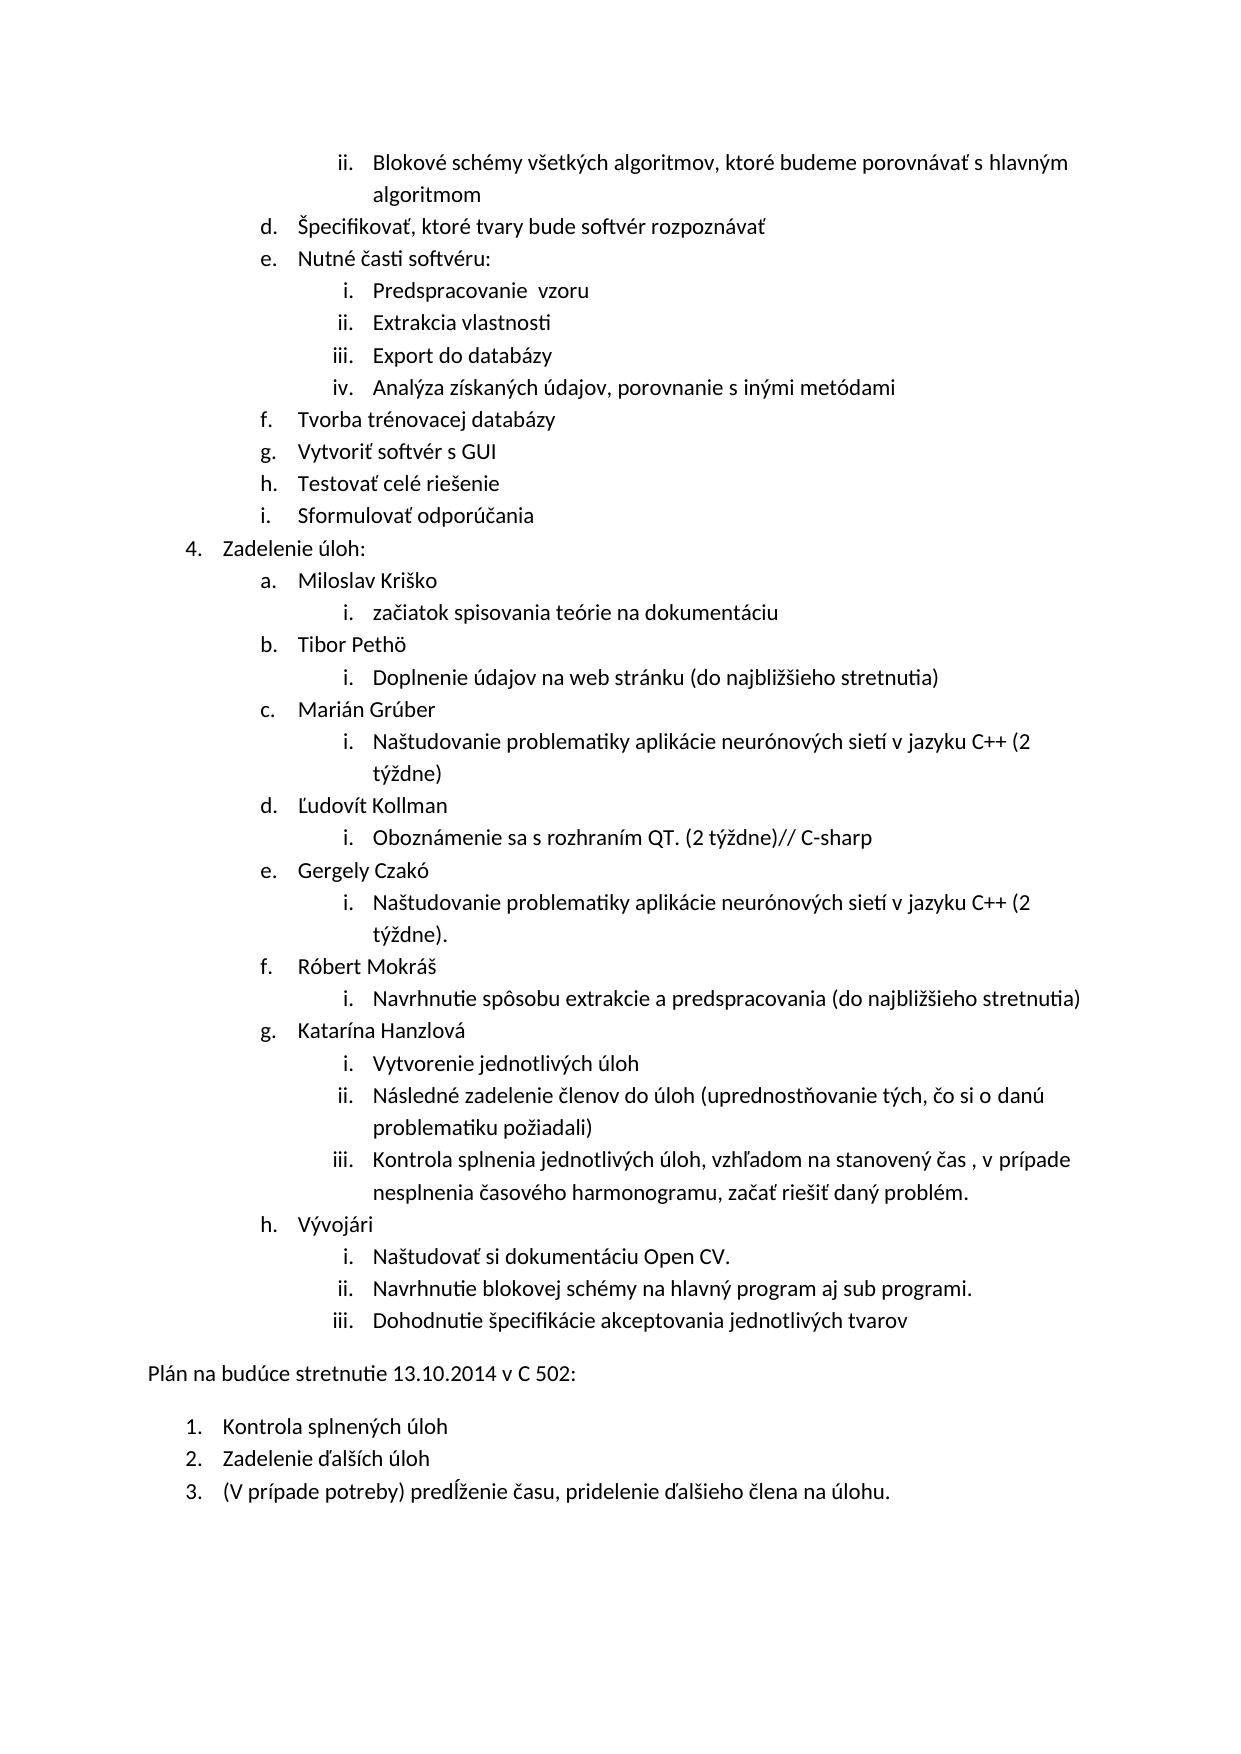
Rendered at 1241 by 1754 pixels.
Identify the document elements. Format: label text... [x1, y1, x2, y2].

list Navrhnutie blokovej schémy na hlavný program aj sub programi. [354, 1274, 1093, 1302]
list Kontrola splnených úloh [185, 1412, 1093, 1440]
list Marián Grúber [260, 695, 1093, 723]
list Vývojári [260, 1210, 1093, 1238]
list (V prípade potreby) predĺženie času, pridelenie ďalšieho člena na úlohu. [185, 1477, 1093, 1505]
list Katarína Hanzlová [260, 1017, 1093, 1045]
list Následné zadelenie členov do úloh (uprednostňovanie tých, čo si o danú problematiku požiadali) [354, 1081, 1093, 1141]
list Miloslav Kriško [260, 566, 1093, 594]
list Extrakcia vlastnosti [354, 308, 1093, 337]
list Zadelenie úloh: [185, 534, 1093, 562]
list Navrhnutie spôsobu extrakcie a predspracovania (do najbližšieho stretnutia) [354, 984, 1093, 1012]
list Zadelenie ďalších úloh [185, 1444, 1093, 1473]
list Sformulovať odporúčania [260, 502, 1093, 530]
list Blokové schémy všetkých algoritmov, ktoré budeme porovnávať s hlavným algoritmom [354, 148, 1093, 208]
list Gergely Czakó [260, 856, 1093, 884]
list Predspracovanie vzoru [354, 276, 1093, 304]
list Doplnenie údajov na web stránku (do najbližšieho stretnutia) [354, 663, 1093, 691]
list začiatok spisovania teórie na dokumentáciu [354, 598, 1093, 626]
list Ľudovít Kollman [260, 791, 1093, 819]
list Kontrola splnenia jednotlivých úloh, vzhľadom na stanovený čas , v prípade nesplnenia časového harmonogramu, začať riešiť daný problém. [354, 1145, 1093, 1206]
list Testovať celé riešenie [260, 469, 1093, 497]
list Naštudovať si dokumentáciu Open CV. [354, 1242, 1093, 1270]
text Plán na budúce stretnutie 13.10.2014 v C 502: [148, 1359, 1093, 1387]
list Analýza získaných údajov, porovnanie s inými metódami [354, 373, 1093, 401]
list Oboznámenie sa s rozhraním QT. (2 týždne)// C-sharp [354, 823, 1093, 852]
list Naštudovanie problematiky aplikácie neurónových sietí v jazyku C++ (2 týždne) [354, 727, 1093, 787]
list Naštudovanie problematiky aplikácie neurónových sietí v jazyku C++ (2 týždne). [354, 888, 1093, 948]
list Vytvoriť softvér s GUI [260, 437, 1093, 465]
list Špecifikovať, ktoré tvary bude softvér rozpoznávať [260, 212, 1093, 240]
list Dohodnutie špecifikácie akceptovania jednotlivých tvarov [354, 1306, 1093, 1334]
list Nutné časti softvéru: [260, 244, 1093, 272]
list Vytvorenie jednotlivých úloh [354, 1049, 1093, 1077]
list Tibor Pethö [260, 630, 1093, 658]
list Export do databázy [354, 341, 1093, 369]
list Tvorba trénovacej databázy [260, 405, 1093, 433]
list Róbert Mokráš [260, 952, 1093, 980]
